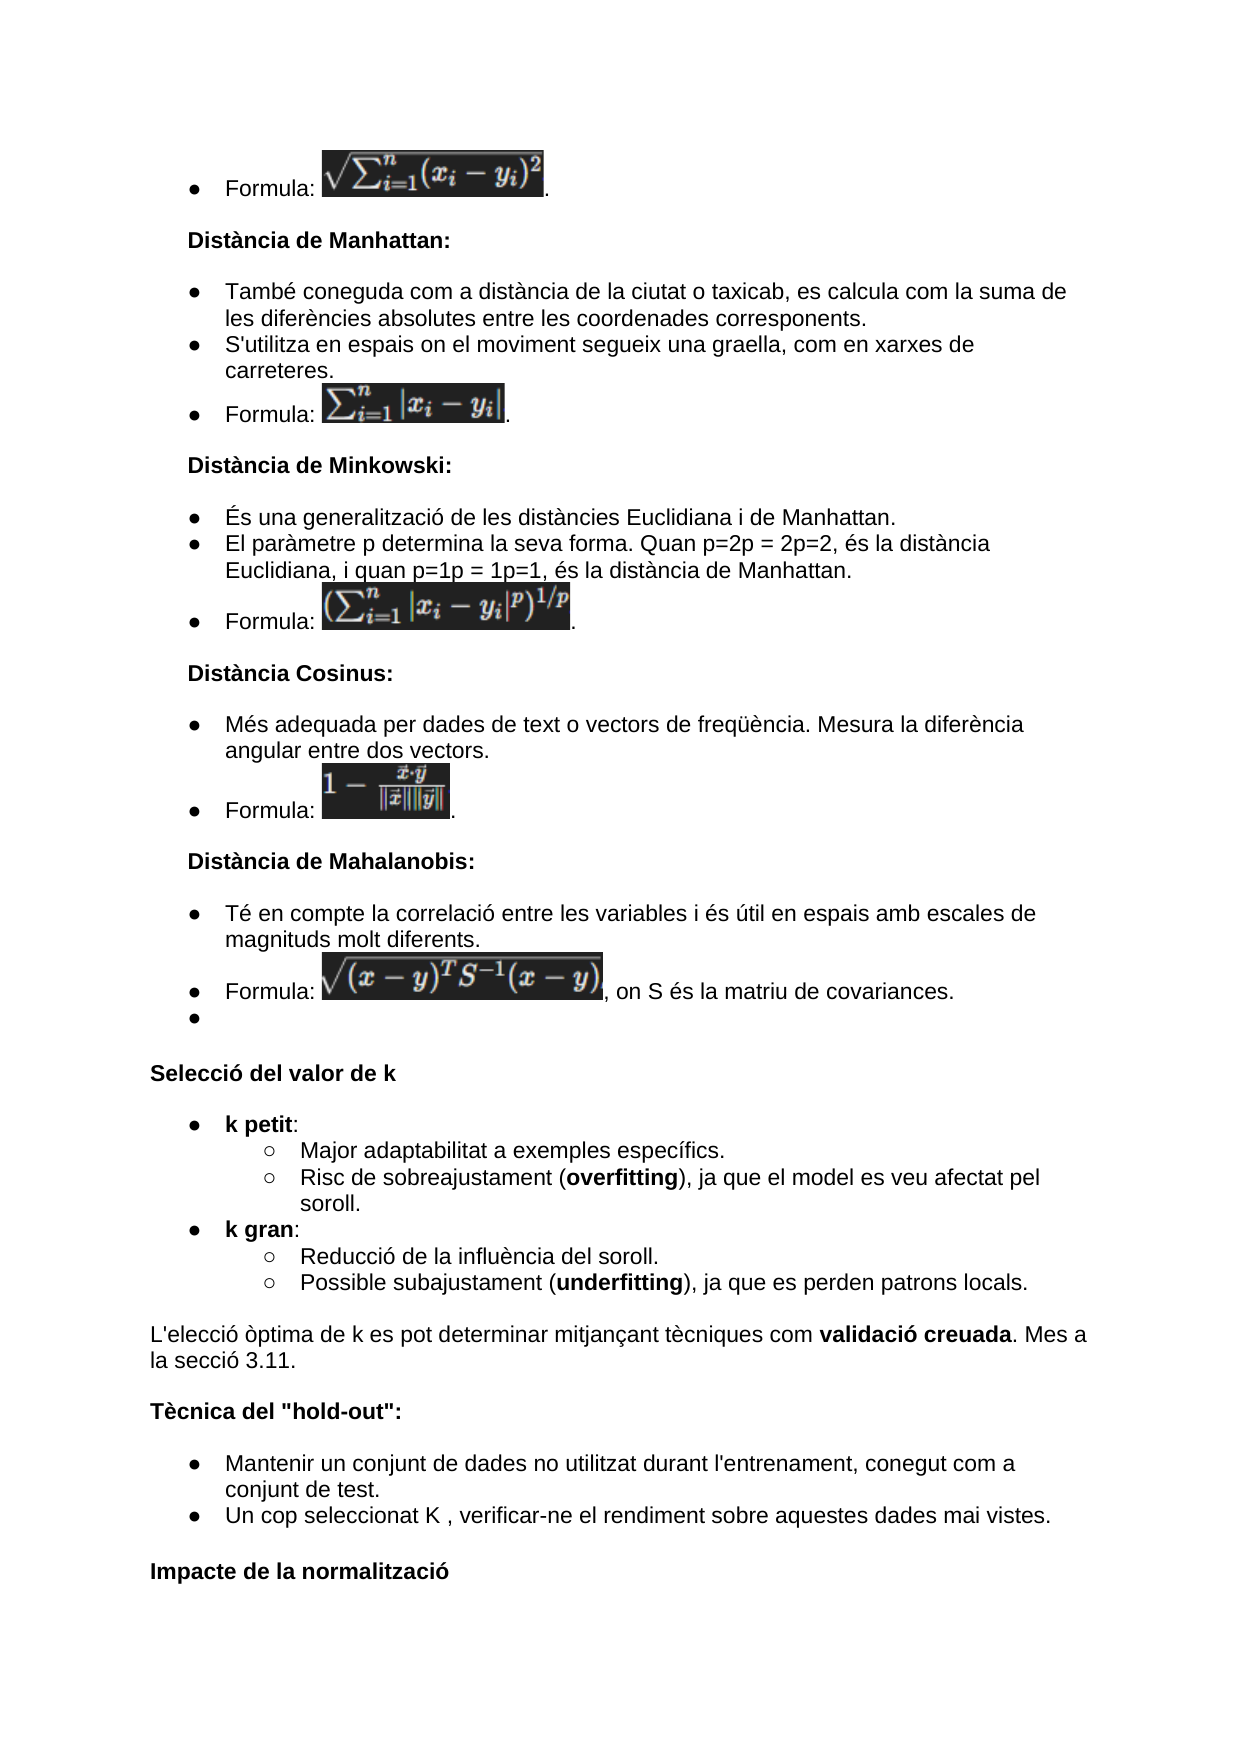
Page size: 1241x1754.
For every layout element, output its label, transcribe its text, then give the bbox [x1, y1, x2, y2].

list Formula: . [187, 383, 1090, 427]
list Formula: . [187, 150, 1090, 202]
list Té en compte la correlació entre les variables i és útil en espais amb escales de magnituds molt diferents. [187, 900, 1090, 952]
picture [321, 763, 450, 819]
list El paràmetre p determina la seva forma. Quan p=2p = 2p=2, és la distància Euclidiana, i quan p=1p = 1p=1, és la distància de Manhattan. [187, 530, 1090, 583]
text Distància de Minkowski: [187, 452, 1090, 479]
picture [321, 383, 505, 423]
list k gran: [187, 1216, 1090, 1243]
list Risc de sobreajustament (overfitting), ja que el model es veu afectat pel soroll. [262, 1164, 1090, 1216]
list Formula: ​​. [187, 764, 1090, 823]
picture [321, 952, 603, 1000]
text Distància de Mahalanobis: [187, 848, 1090, 875]
list Un cop seleccionat K , verificar-ne el rendiment sobre aquestes dades mai vistes. [187, 1502, 1090, 1529]
text Distància de Manhattan: [187, 227, 1090, 253]
picture [321, 150, 544, 197]
picture [321, 582, 571, 630]
list Reducció de la influència del soroll. [262, 1243, 1090, 1269]
text Tècnica del "hold-out": [150, 1398, 1090, 1424]
text L'elecció òptima de k es pot determinar mitjançant tècniques com validació creuada. Mes a la secció 3.11. [150, 1321, 1090, 1373]
list Major adaptabilitat a exemples específics. [262, 1137, 1090, 1164]
list Possible subajustament (underfitting), ja que es perden patrons locals. [262, 1269, 1090, 1296]
list També coneguda com a distància de la ciutat o taxicab, es calcula com la suma de les diferències absolutes entre les coordenades corresponents. [187, 278, 1090, 331]
list Mantenir un conjunt de dades no utilitzat durant l'entrenament, conegut com a conjunt de test. [187, 1449, 1090, 1502]
list Més adequada per dades de text o vectors de freqüència. Mesura la diferència angular entre dos vectors. [187, 711, 1090, 764]
list És una generalització de les distàncies Euclidiana i de Manhattan. [187, 504, 1090, 530]
list k petit: [187, 1111, 1090, 1137]
subtitle Selecció del valor de k [150, 1060, 1090, 1086]
list S'utilitza en espais on el moviment segueix una graella, com en xarxes de carreteres. [187, 331, 1090, 383]
text Distància Cosinus: [187, 660, 1090, 686]
subtitle Impacte de la normalització [150, 1558, 1090, 1584]
